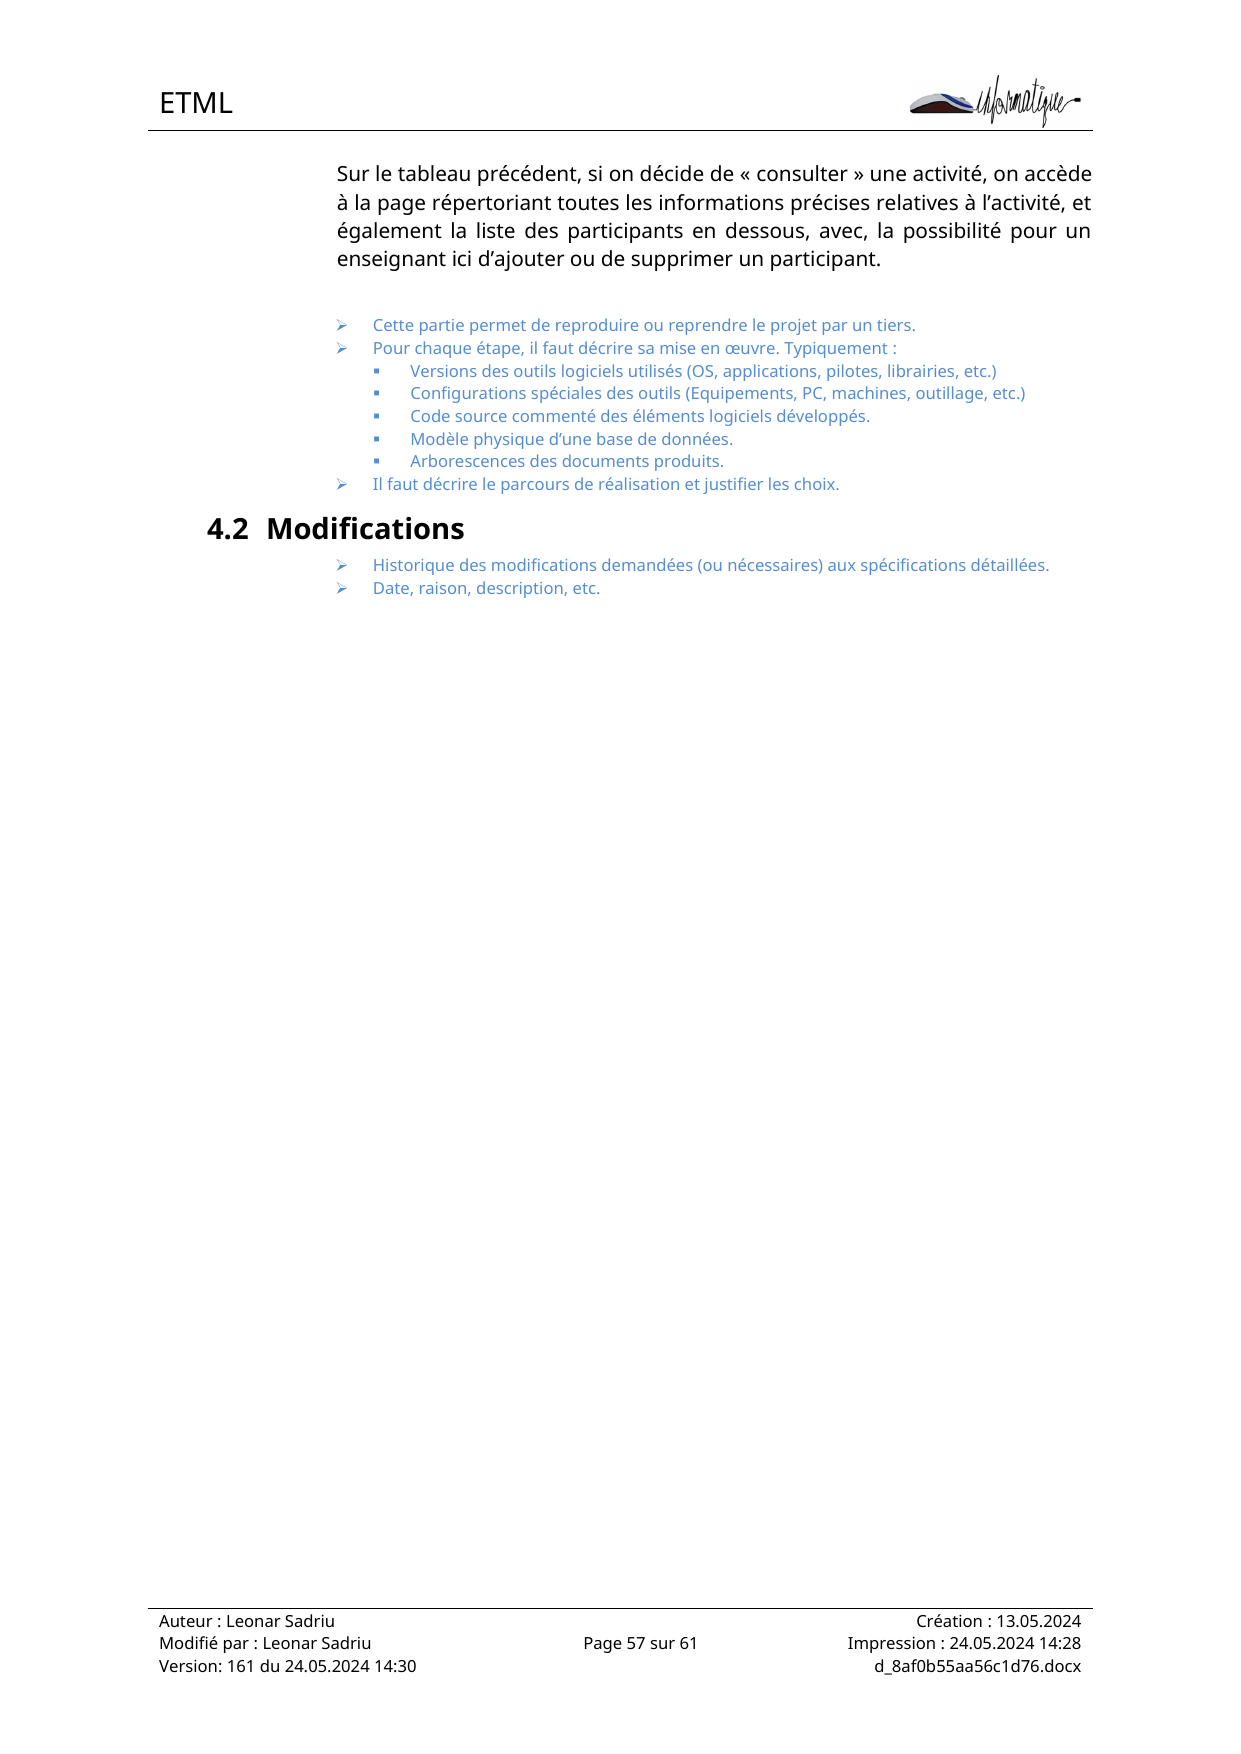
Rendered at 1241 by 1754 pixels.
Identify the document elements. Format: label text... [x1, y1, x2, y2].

list Versions des outils logiciels utilisés (OS, applications, pilotes, librairies, etc.) [373, 359, 1092, 382]
list Configurations spéciales des outils (Equipements, PC, machines, outillage, etc.) [373, 382, 1092, 405]
list Pour chaque étape, il faut décrire sa mise en œuvre. Typiquement : [335, 337, 1092, 359]
list Arborescences des documents produits. [373, 450, 1092, 473]
list Cette partie permet de reproduire ou reprendre le projet par un tiers. [335, 314, 1092, 337]
list Code source commenté des éléments logiciels développés. [373, 405, 1092, 427]
text Sur le tableau précédent, si on décide de « consulter » une activité, on accède à la page répertoriant toutes les informations précises relatives à l’activité, et également la liste des participants en dessous, avec, la possibilité pour un enseignant ici d’ajouter ou de supprimer un participant. [337, 159, 1092, 273]
subtitle Modifications [207, 508, 1092, 548]
list Date, raison, description, etc. [335, 577, 1092, 599]
picture [909, 75, 1082, 128]
list Modèle physique d’une base de données. [373, 427, 1092, 450]
list Historique des modifications demandées (ou nécessaires) aux spécifications détaillées. [335, 554, 1092, 577]
list Il faut décrire le parcours de réalisation et justifier les choix. [335, 473, 1092, 496]
